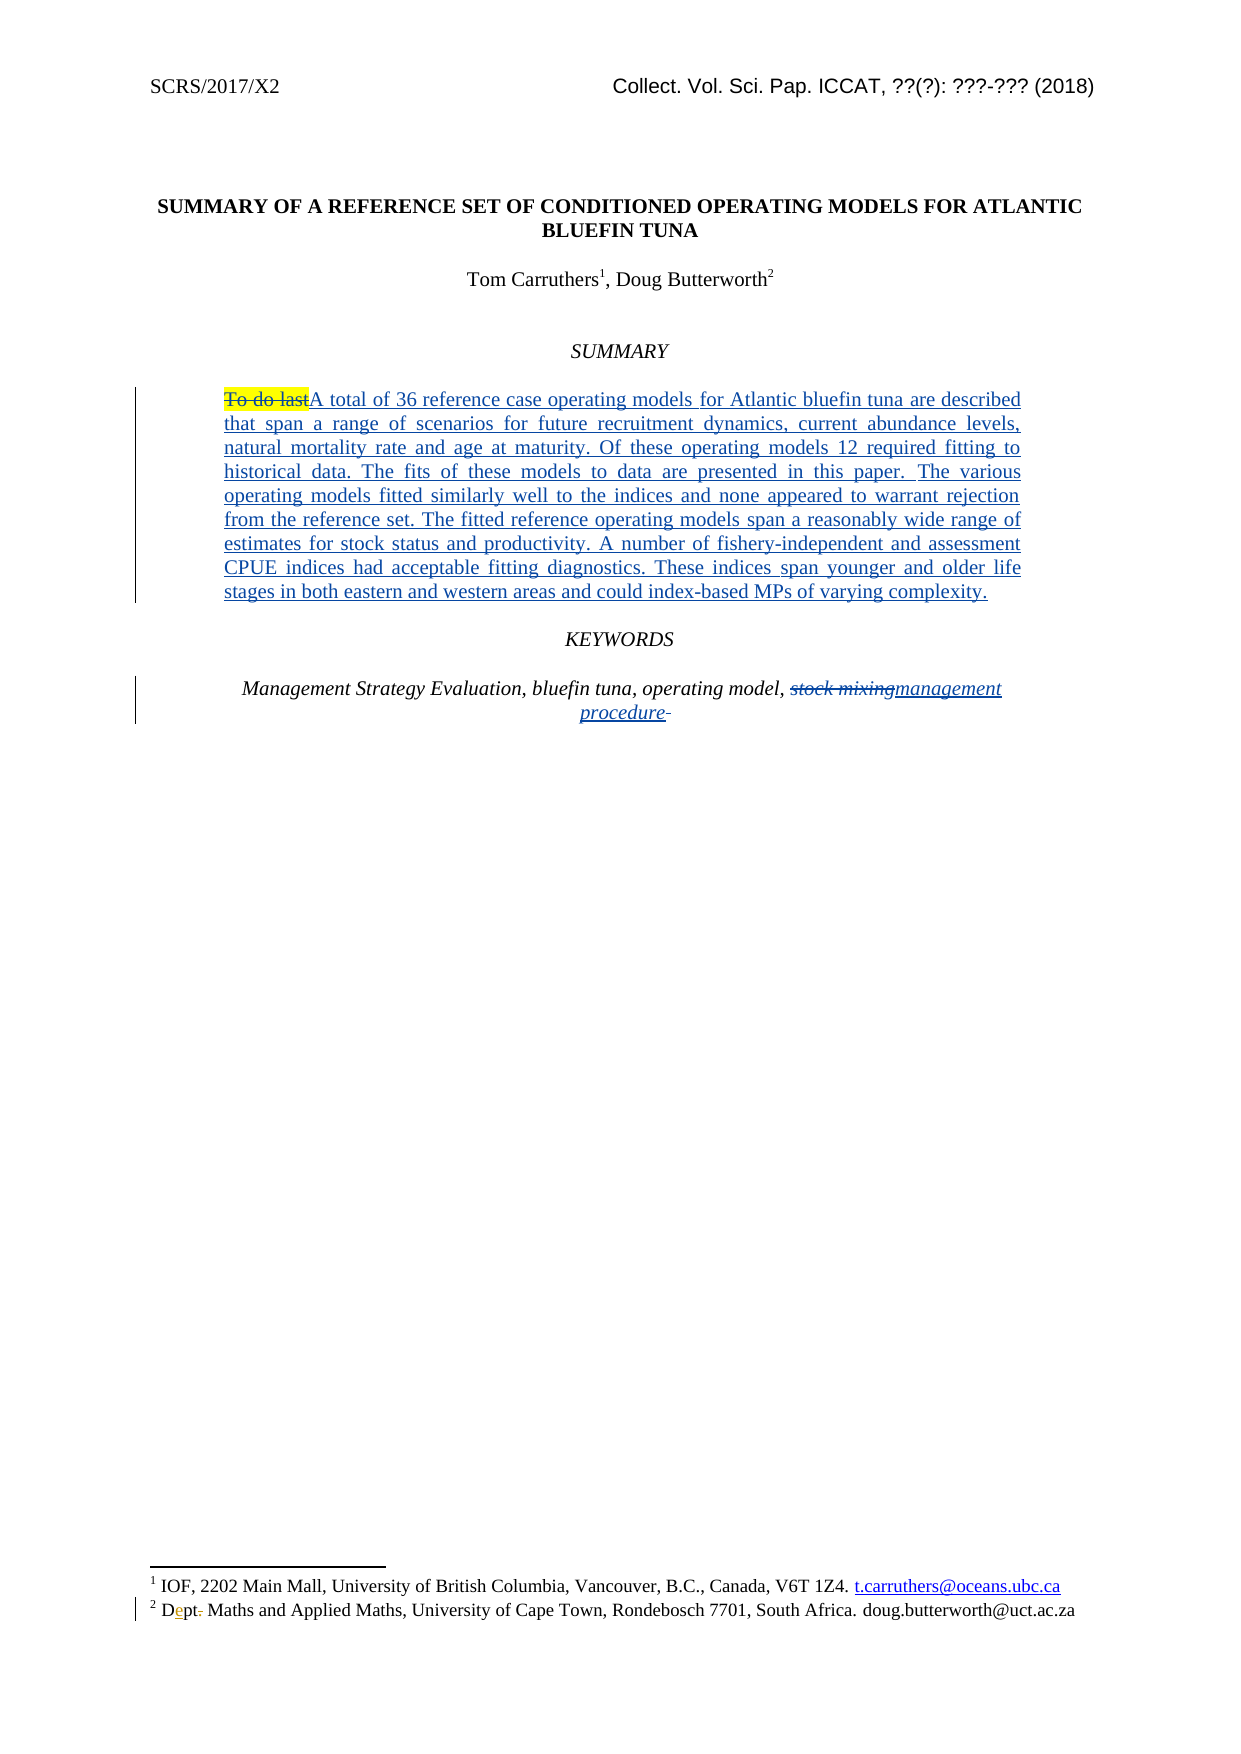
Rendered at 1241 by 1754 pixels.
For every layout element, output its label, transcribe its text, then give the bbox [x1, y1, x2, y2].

text Summary of A reference SET OF CONDITIONED operating models for atlantic bluefin tuna [150, 194, 1090, 242]
text Tom Carruthers, Doug Butterworth [150, 266, 1090, 291]
text SUMMARY [150, 339, 1090, 363]
text KEYWORDS [150, 627, 1090, 651]
text Management Strategy Evaluation, bluefin tuna, operating model, [224, 676, 1021, 724]
